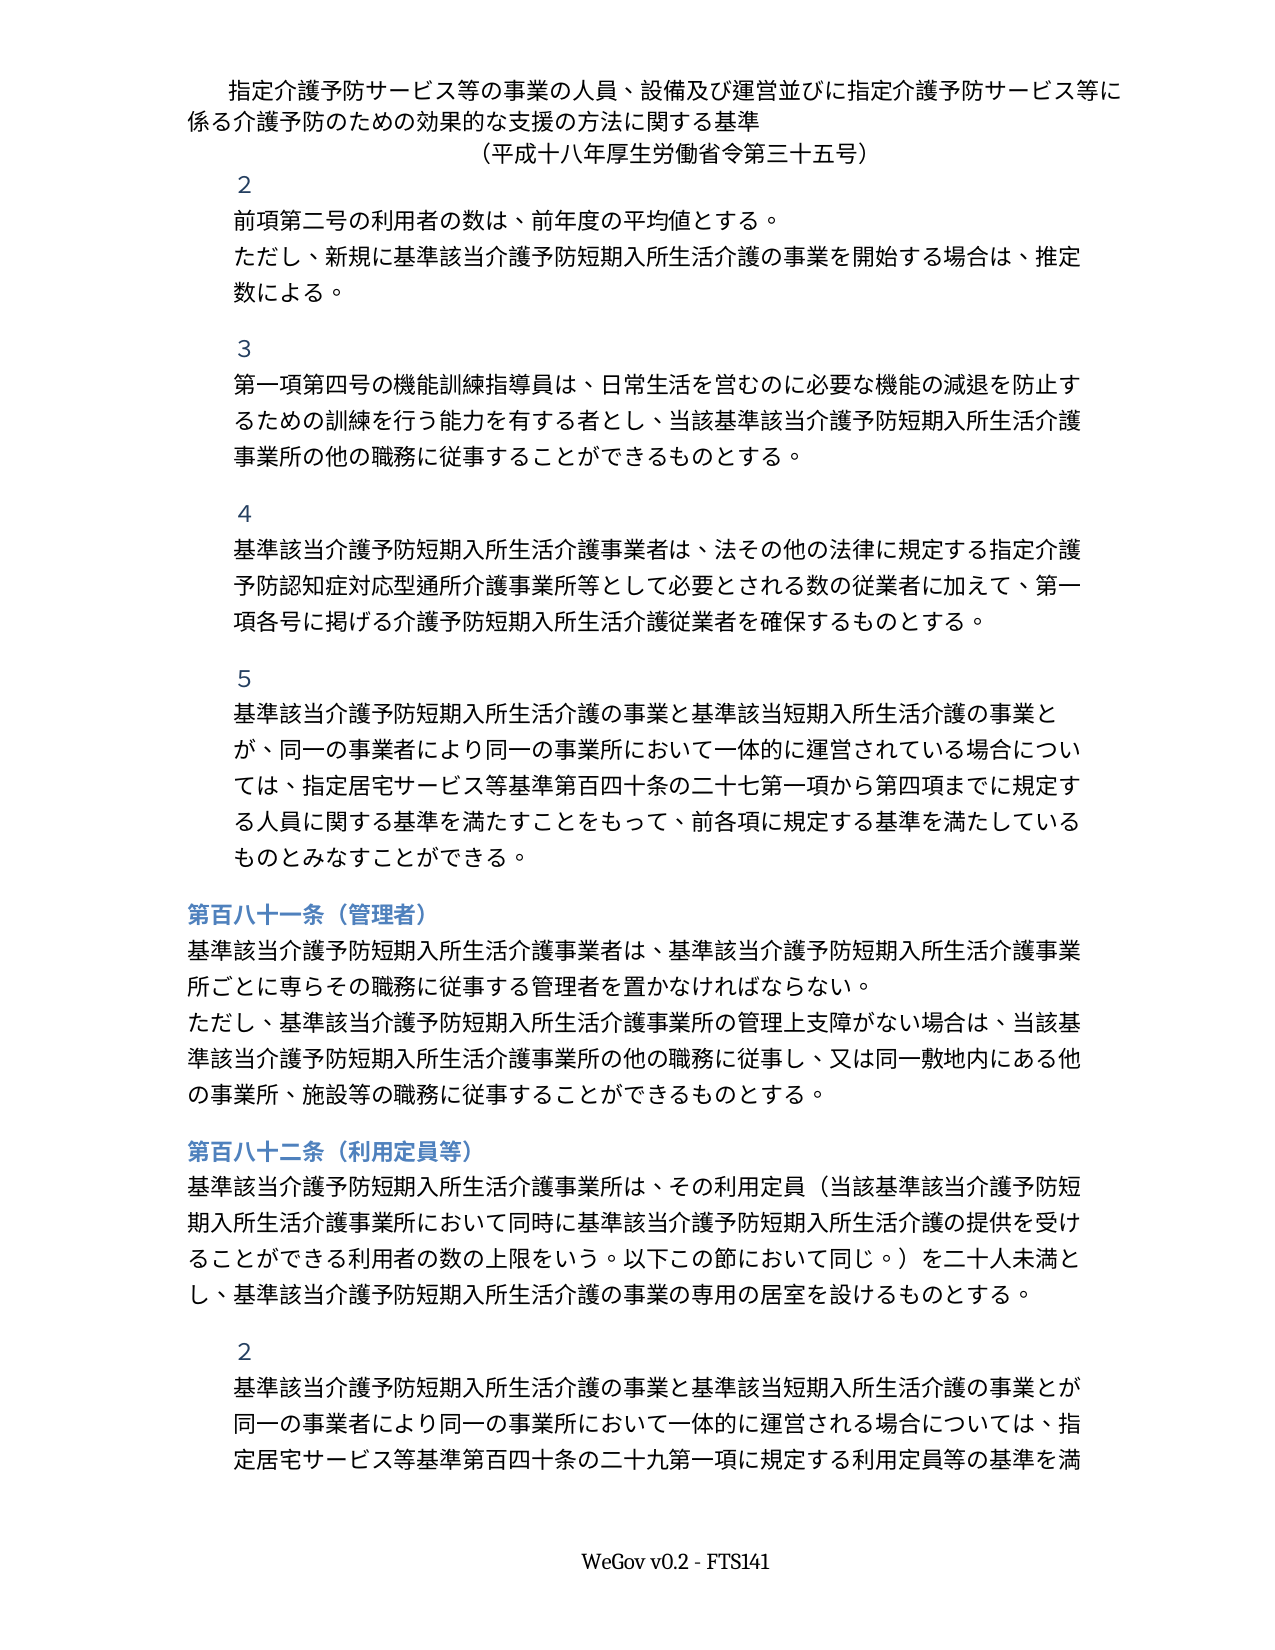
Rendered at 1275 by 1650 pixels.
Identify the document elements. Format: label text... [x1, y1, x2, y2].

subtitle ３ [233, 333, 1087, 364]
text 基準該当介護予防短期入所生活介護事業者は、法その他の法律に規定する指定介護予防認知症対応型通所介護事業所等として必要とされる数の従業者に加えて、第一項各号に掲げる介護予防短期入所生活介護従業者を確保するものとする。 [233, 534, 1087, 637]
subtitle ２ [233, 1336, 1087, 1367]
subtitle ２ [233, 169, 1087, 200]
text 基準該当介護予防短期入所生活介護事業者は、基準該当介護予防短期入所生活介護事業所ごとに専らその職務に従事する管理者を置かなければならない。 ただし、基準該当介護予防短期入所生活介護事業所の管理上支障がない場合は、当該基準該当介護予防短期入所生活介護事業所の他の職務に従事し、又は同一敷地内にある他の事業所、施設等の職務に従事することができるものとする。 [187, 935, 1087, 1110]
subtitle 第百八十一条（管理者） [187, 899, 1087, 930]
subtitle ４ [233, 498, 1087, 529]
text 第一項第四号の機能訓練指導員は、日常生活を営むのに必要な機能の減退を防止するための訓練を行う能力を有する者とし、当該基準該当介護予防短期入所生活介護事業所の他の職務に従事することができるものとする。 [233, 369, 1087, 472]
subtitle ５ [233, 662, 1087, 694]
text 基準該当介護予防短期入所生活介護の事業と基準該当短期入所生活介護の事業とが同一の事業者により同一の事業所において一体的に運営される場合については、指定居宅サービス等基準第百四十条の二十九第一項に規定する利用定員等の基準を満たすことをもって、前項に規定する基準を満たしているものとみなすことができる。 [233, 1372, 1087, 1475]
subtitle 第百八十二条（利用定員等） [187, 1135, 1087, 1167]
text 前項第二号の利用者の数は、前年度の平均値とする。 ただし、新規に基準該当介護予防短期入所生活介護の事業を開始する場合は、推定数による。 [233, 205, 1087, 308]
text 基準該当介護予防短期入所生活介護の事業と基準該当短期入所生活介護の事業とが、同一の事業者により同一の事業所において一体的に運営されている場合については、指定居宅サービス等基準第百四十条の二十七第一項から第四項までに規定する人員に関する基準を満たすことをもって、前各項に規定する基準を満たしているものとみなすことができる。 [233, 698, 1087, 873]
text 基準該当介護予防短期入所生活介護事業所は、その利用定員（当該基準該当介護予防短期入所生活介護事業所において同時に基準該当介護予防短期入所生活介護の提供を受けることができる利用者の数の上限をいう。以下この節において同じ。）を二十人未満とし、基準該当介護予防短期入所生活介護の事業の専用の居室を設けるものとする。 [187, 1171, 1087, 1310]
